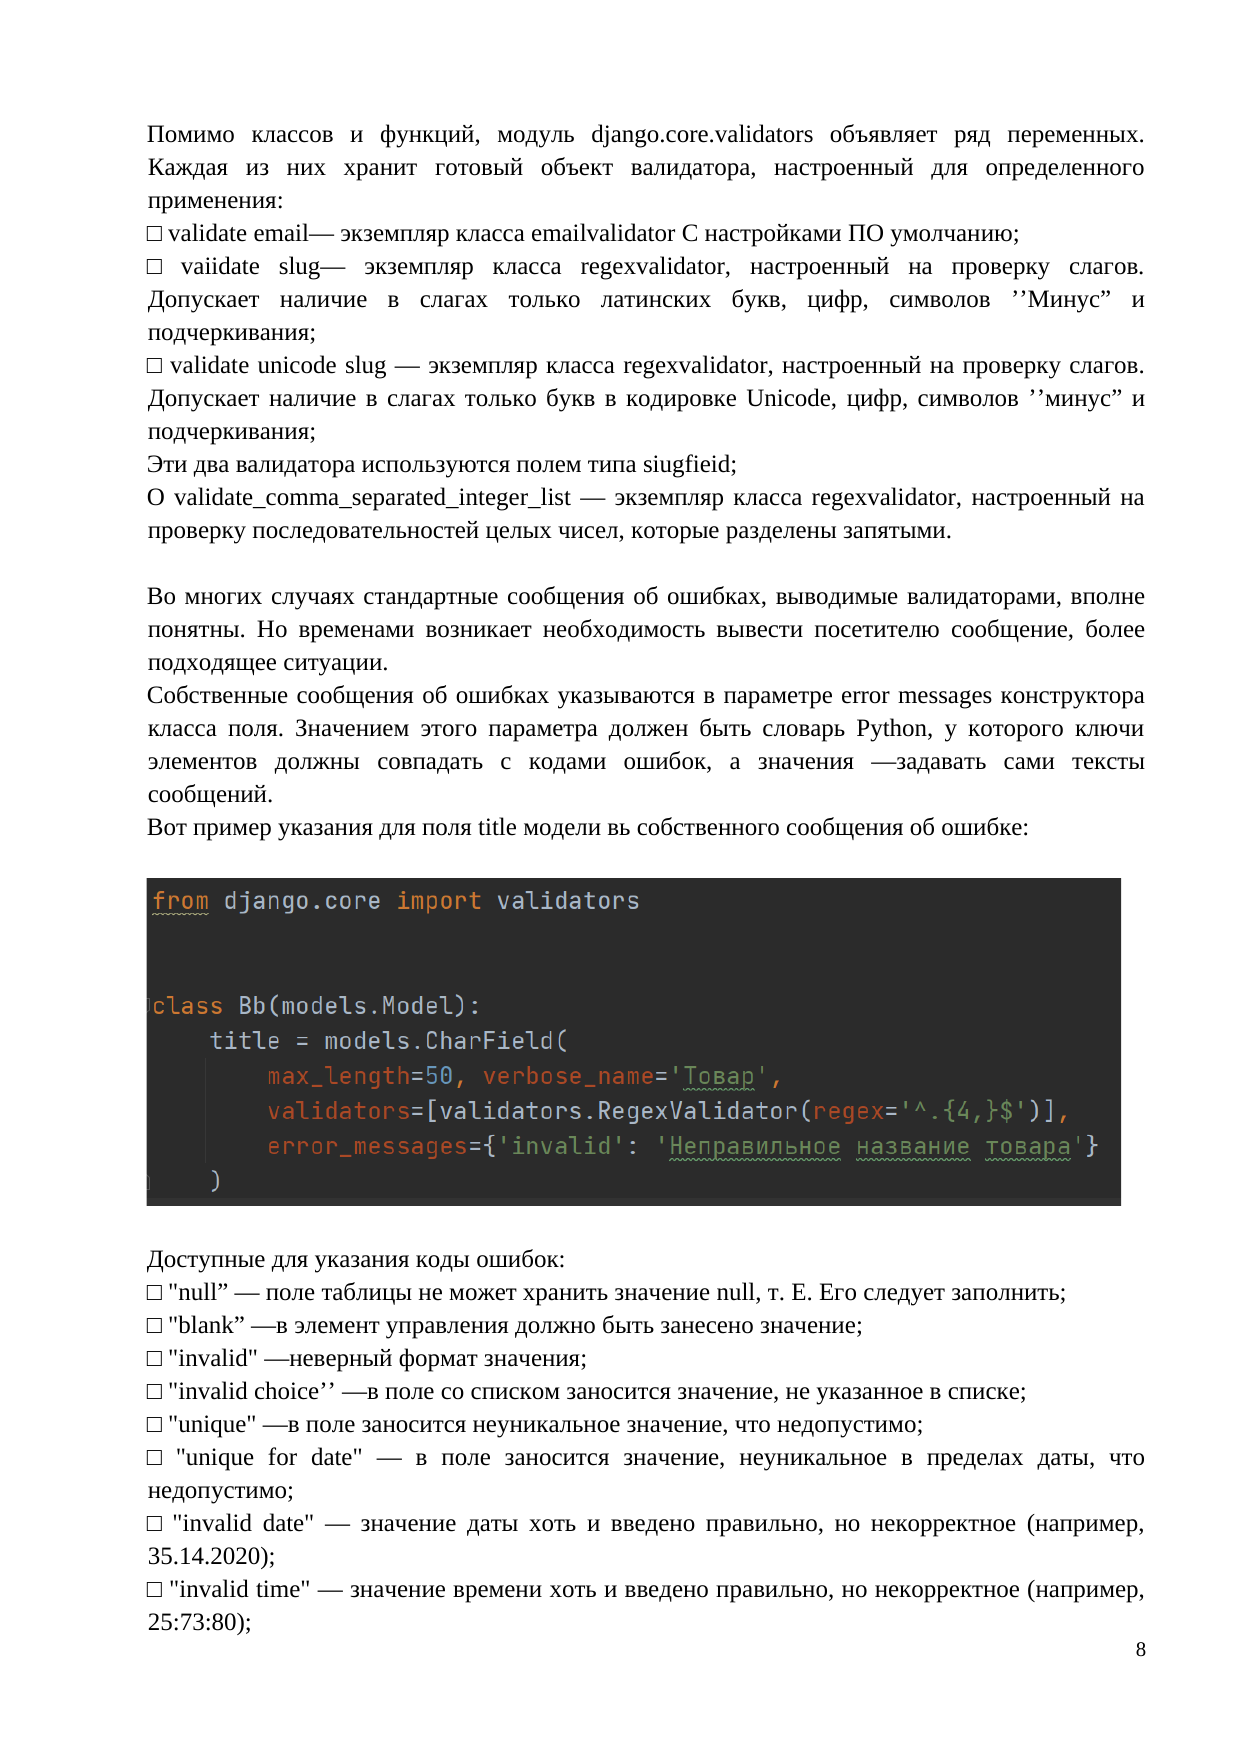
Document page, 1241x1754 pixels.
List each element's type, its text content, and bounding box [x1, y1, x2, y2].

text Собственные сообщения об ошибках указываются в параметре error messages конструктора класса поля. Значением этого параметра должен быть словарь Python, у которого ключи элементов должны совпадать с кодами ошибок, а значения —задавать сами тексты сообщений. [147, 680, 1146, 808]
text Вот пример указания для поля title модели вь собственного сообщения об ошибке: [147, 812, 1146, 841]
text Во многих случаях стандартные сообщения об ошибках, выводимые валидаторами, вполне понятны. Но временами возникает необходимость вывести посетителю сообщение, более подходящее ситуации. [147, 581, 1146, 676]
text □ "invalid date" — значение даты хоть и введено правильно, но некорректное (например, 35.14.2020); [147, 1508, 1146, 1569]
text □ "invalid" —неверный формат значения; [147, 1343, 1146, 1371]
text □ "invalid choice’’ —в поле со списком заносится значение, не указанное в списке; [147, 1376, 1146, 1404]
text Эти два валидатора используются полем типа siugfieid; [147, 449, 1146, 478]
text □ validate unicode slug — экземпляр класса regexvalidator, настроенный на проверку слагов. Допускает наличие в слагах только букв в кодировке Unicode, цифр, символов ’’минус” и подчеркивания; [147, 350, 1146, 445]
text Доступные для указания коды ошибок: [147, 1244, 1146, 1272]
text □ "blank” —в элемент управления должно быть занесено значение; [147, 1310, 1146, 1338]
text □ "unique for date" — в поле заносится значение, неуникальное в пределах даты, что недопустимо; [147, 1442, 1146, 1503]
text □ validate email— экземпляр класса emailvalidator С настройками ПО умолчанию; [147, 218, 1146, 247]
picture [146, 878, 1122, 1206]
text □ vaiidate slug— экземпляр класса regexvalidator, настроенный на проверку слагов. Допускает наличие в слагах только латинских букв, цифр, символов ’’Минус” и подчеркивания; [147, 251, 1146, 346]
text □ "invalid time" — значение времени хоть и введено правильно, но некорректное (например, 25:73:80); [147, 1574, 1146, 1636]
text Помимо классов и функций, модуль django.core.validators объявляет ряд переменных. Каждая из них хранит готовый объект валидатора, настроенный для определенного применения: [147, 119, 1146, 214]
text О validate_comma_separated_integer_list — экземпляр класса regexvalidator, настроенный на проверку последовательностей целых чисел, которые разделены запятыми. [147, 482, 1146, 544]
text □ "unique" —в поле заносится неуникальное значение, что недопустимо; [147, 1409, 1146, 1437]
text □ "null” — поле таблицы не может хранить значение null, т. Е. Его следует заполнить; [147, 1277, 1146, 1305]
